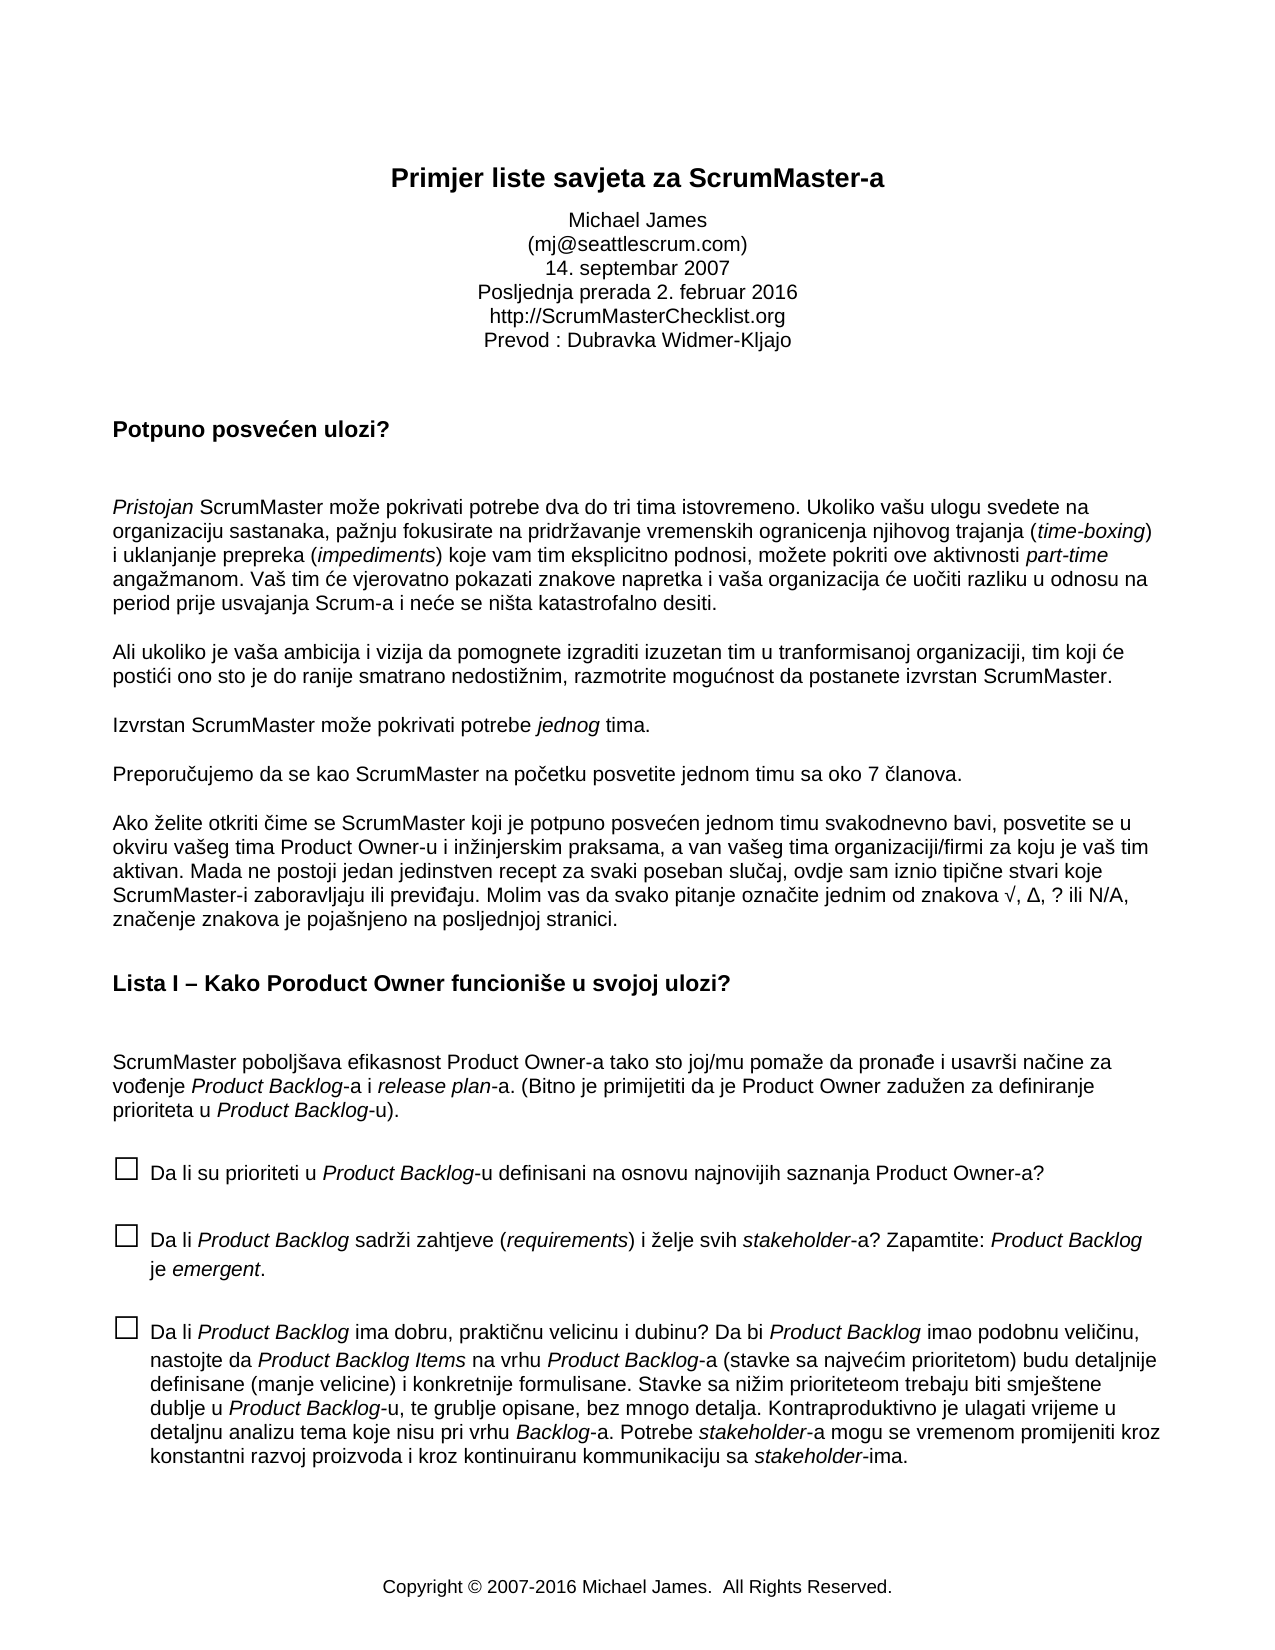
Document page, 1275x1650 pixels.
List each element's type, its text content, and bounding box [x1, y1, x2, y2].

text Ako želite otkriti čime se ScrumMaster koji je potpuno posvećen jednom timu svakodnevno bavi, posvetite se u okviru vašeg tima Product Owner-u i inžinjerskim praksama, a van vašeg tima organizaciji/firmi za koju je vaš tim aktivan. Mada ne postoji jedan jedinstven recept za svaki poseban slučaj, ovdje sam iznio tipične stvari koje ScrumMaster-i zaboravljaju ili previđaju. Molim vas da svako pitanje označite jednim od znakova √, ∆, ? ili N/A, značenje znakova je pojašnjeno na posljednjoj stranici. [112, 811, 1162, 931]
text Posljednja prerada 2. februar 2016 [112, 280, 1162, 304]
subtitle Potpuno posvećen ulozi? [112, 416, 1162, 442]
title Primjer liste savjeta za ScrumMaster-a [112, 162, 1162, 194]
text Izvrstan ScrumMaster može pokrivati potrebe jednog tima. [112, 713, 1162, 737]
text Michael James [112, 208, 1162, 232]
text Prevod : Dubravka Widmer-Kljajo [112, 328, 1162, 352]
text Pristojan ScrumMaster može pokrivati potrebe dva do tri tima istovremeno. Ukoliko vašu ulogu svedete na organizaciju sastanaka, pažnju fokusirate na pridržavanje vremenskih ogranicenja njihovog trajanja (time-boxing) i uklanjanje prepreka (impediments) koje vam tim eksplicitno podnosi, možete pokriti ove aktivnosti part-time angažmanom. Vaš tim će vjerovatno pokazati znakove napretka i vaša organizacija će uočiti razliku u odnosu na period prije usvajanja Scrum-a i neće se ništa katastrofalno desiti. [112, 495, 1162, 615]
list Da li Product Backlog sadrži zahtjeve (requirements) i želje svih stakeholder-a? Zapamtite: Product Backlog je emergent. [112, 1214, 1162, 1281]
text 14. septembar 2007 [112, 256, 1162, 280]
list Da li su prioriteti u Product Backlog-u definisani na osnovu najnovijih saznanja Product Owner-a? [112, 1146, 1162, 1189]
text Ali ukoliko je vaša ambicija i vizija da pomognete izgraditi izuzetan tim u tranformisanoj organizaciji, tim koji će postići ono sto je do ranije smatrano nedostižnim, razmotrite mogućnost da postanete izvrstan ScrumMaster. [112, 640, 1162, 688]
subtitle Lista I – Kako Poroduct Owner funcioniše u svojoj ulozi? [112, 970, 1162, 996]
text http://ScrumMasterChecklist.org [112, 304, 1162, 328]
text (mj@seattlescrum.com) [112, 232, 1162, 256]
list Da li Product Backlog ima dobru, praktičnu velicinu i dubinu? Da bi Product Backlog imao podobnu veličinu, nastojte da Product Backlog Items na vrhu Product Backlog-a (stavke sa najvećim prioritetom) budu detaljnije definisane (manje velicine) i konkretnije formulisane. Stavke sa nižim prioriteteom trebaju biti smještene dublje u Product Backlog-u, te grublje opisane, bez mnogo detalja. Kontraproduktivno je ulagati vrijeme u detaljnu analizu tema koje nisu pri vrhu Backlog-a. Potrebe stakeholder-a mogu se vremenom promijeniti kroz konstantni razvoj proizvoda i kroz kontinuiranu kommunikaciju sa stakeholder-ima. [112, 1306, 1162, 1468]
text ScrumMaster poboljšava efikasnost Product Owner-a tako sto joj/mu pomaže da pronađe i usavrši načine za vođenje Product Backlog-a i release plan-a. (Bitno je primijetiti da je Product Owner zadužen za definiranje prioriteta u Product Backlog-u). [112, 1049, 1162, 1121]
text Preporučujemo da se kao ScrumMaster na početku posvetite jednom timu sa oko 7 članova. [112, 762, 1162, 786]
